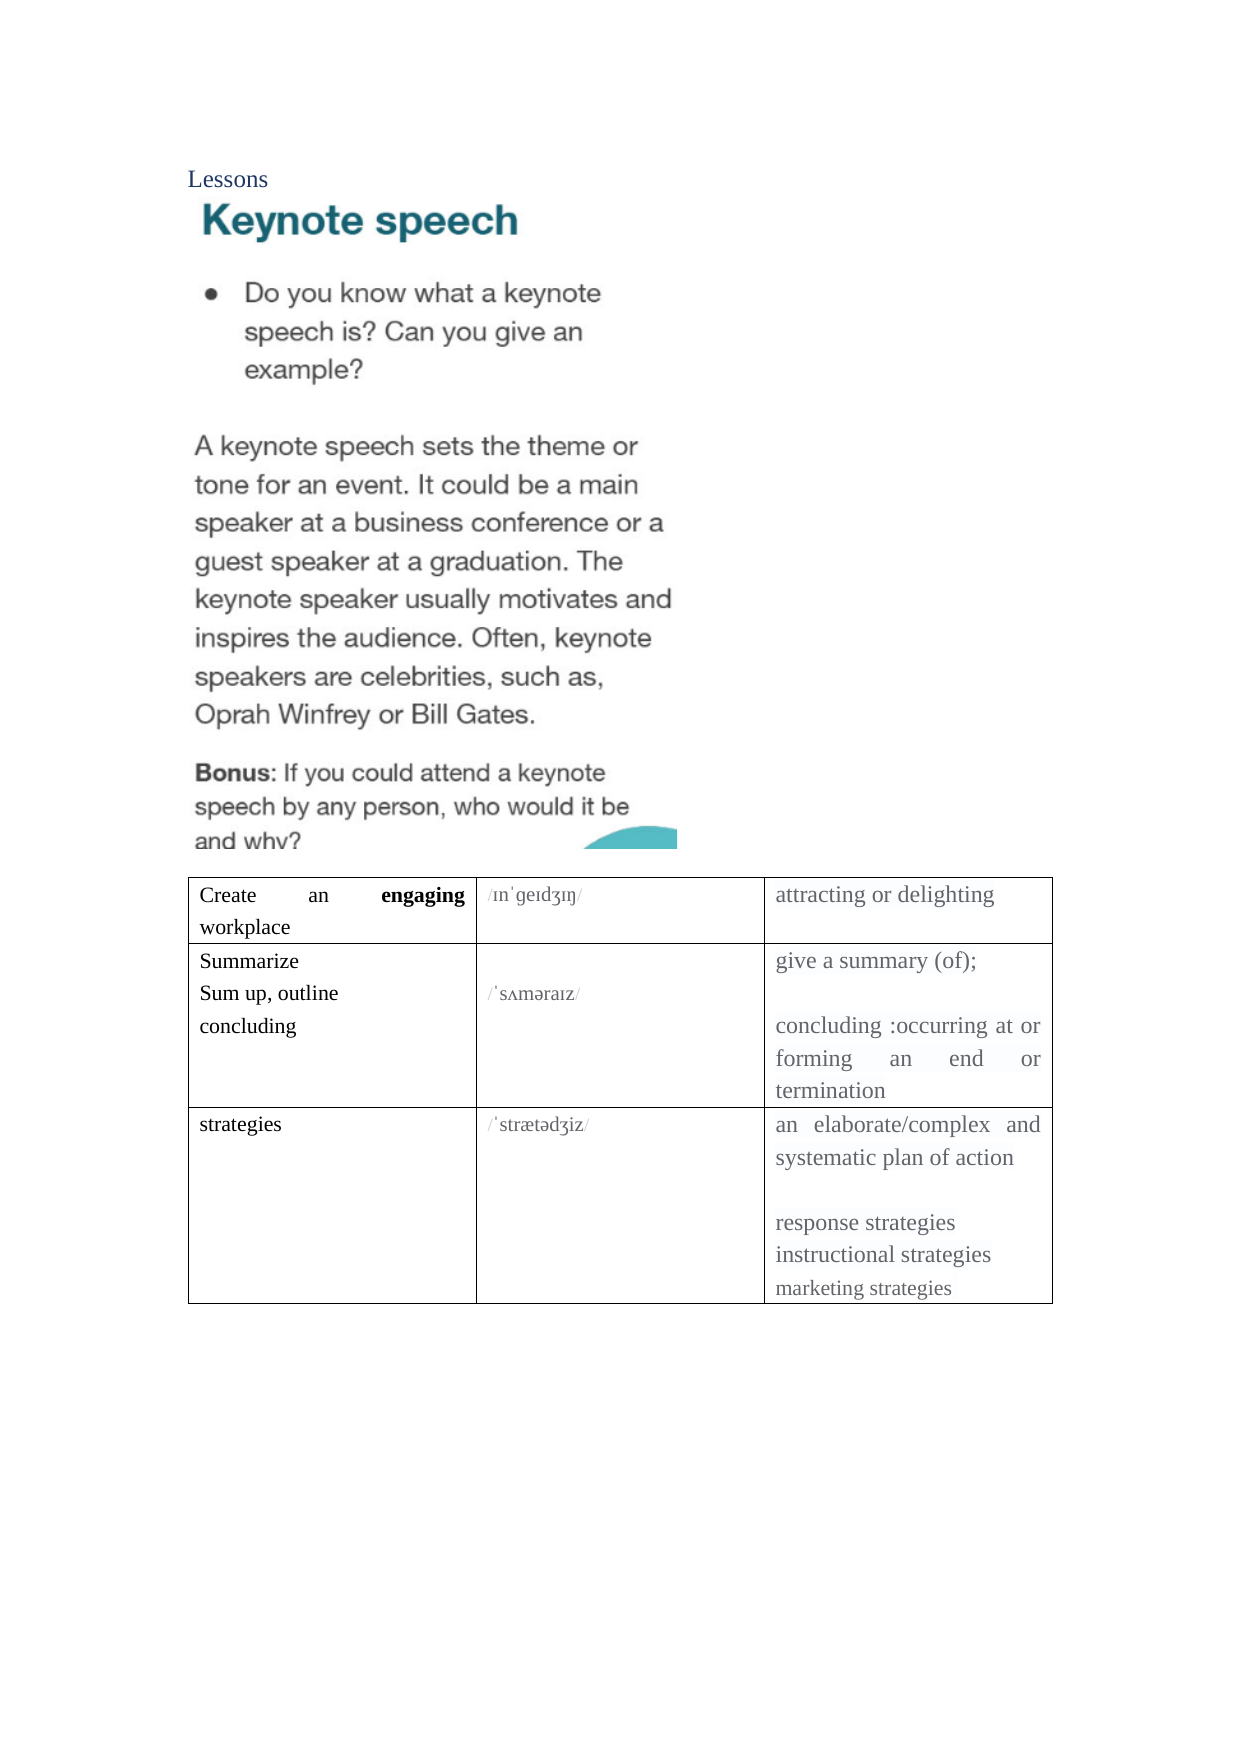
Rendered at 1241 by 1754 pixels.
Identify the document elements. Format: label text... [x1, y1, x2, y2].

table_cell an elaborate/complex and systematic plan of action response strategies instructional strategies marketing strategies [765, 1108, 1052, 1303]
table_header attracting or delighting [765, 878, 1052, 943]
subtitle Lessons [187, 162, 1053, 194]
table_cell /ˈstrætədʒiz/ [477, 1108, 764, 1303]
table_header /ɪnˈɡeɪdʒɪŋ/ [477, 878, 764, 943]
table_header Create an engaging workplace [189, 878, 476, 943]
table_cell Summarize Sum up, outline concluding [189, 944, 476, 1107]
table_cell give a summary (of); concluding :occurring at or forming an end or termination [765, 944, 1052, 1107]
table_cell strategies [189, 1108, 476, 1303]
table_cell /ˈsʌməraɪz/ [477, 944, 764, 1107]
picture [187, 194, 678, 849]
